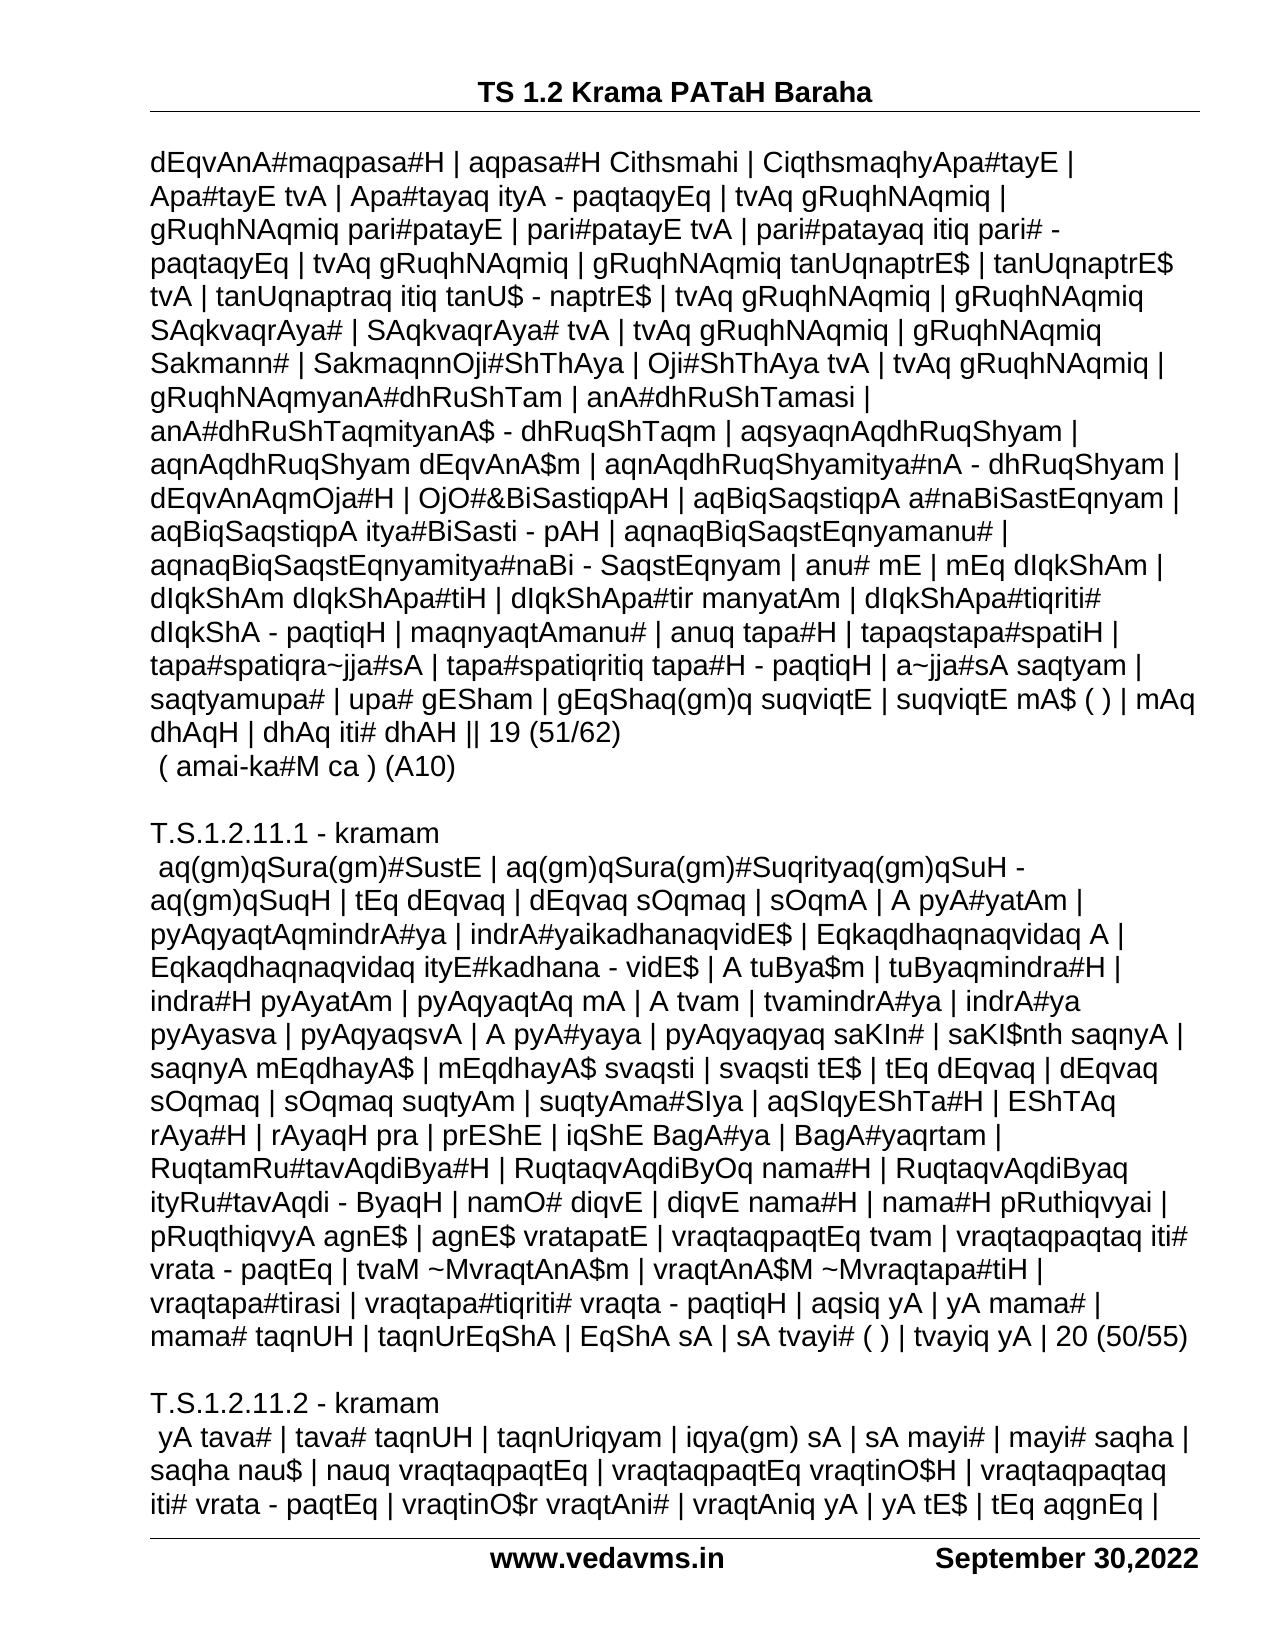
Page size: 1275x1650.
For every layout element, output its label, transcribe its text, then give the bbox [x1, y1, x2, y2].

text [150, 1420, 1200, 1520]
text aq(gm)qSura(gm)#SustE | aq(gm)qSura(gm)#Suqrityaq(gm)qSuH - aq(gm)qSuqH | tEq dEqvaq | dEqvaq sOqmaq | sOqmA | A pyA#yatAm | pyAqyaqtAqmindrA#ya | indrA#yaikadhanaqvidE$ | Eqkaqdhaqnaqvidaq A | Eqkaqdhaqnaqvidaq ityE#kadhana - vidE$ | A tuBya$m | tuByaqmindra#H | indra#H pyAyatAm | pyAqyaqtAq mA | A tvam | tvamindrA#ya | indrA#ya pyAyasva | pyAqyaqsvA | A pyA#yaya | pyAqyaqyaq saKIn# | saKI$nth saqnyA | saqnyA mEqdhayA$ | mEqdhayA$ svaqsti | svaqsti tE$ | tEq dEqvaq | dEqvaq sOqmaq | sOqmaq suqtyAm | suqtyAma#SIya | aqSIqyEShTa#H | EShTAq rAya#H | rAyaqH pra | prEShE | iqShE BagA#ya | BagA#yaqrtam | RuqtamRu#tavAqdiBya#H | RuqtaqvAqdiByOq nama#H | RuqtaqvAqdiByaq ityRu#tavAqdi - ByaqH | namO# diqvE | diqvE nama#H | nama#H pRuthiqvyai | pRuqthiqvyA agnE$ | agnE$ vratapatE | vraqtaqpaqtEq tvam | vraqtaqpaqtaq iti# vrata - paqtEq | tvaM ~MvraqtAnA$m | vraqtAnA$M ~Mvraqtapa#tiH | vraqtapa#tirasi | vraqtapa#tiqriti# vraqta - paqtiqH | aqsiq yA | yA mama# | mama# taqnUH | taqnUrEqShA | EqShA sA | sA tvayi# ( ) | tvayiq yA | 20 (50/55) [150, 849, 1200, 1353]
text ( amai-ka#M ca ) (A10) [150, 749, 1200, 782]
text T.S.1.2.11.2 - kramam [150, 1386, 1200, 1420]
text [150, 145, 1200, 749]
text T.S.1.2.11.1 - kramam [150, 816, 1200, 849]
